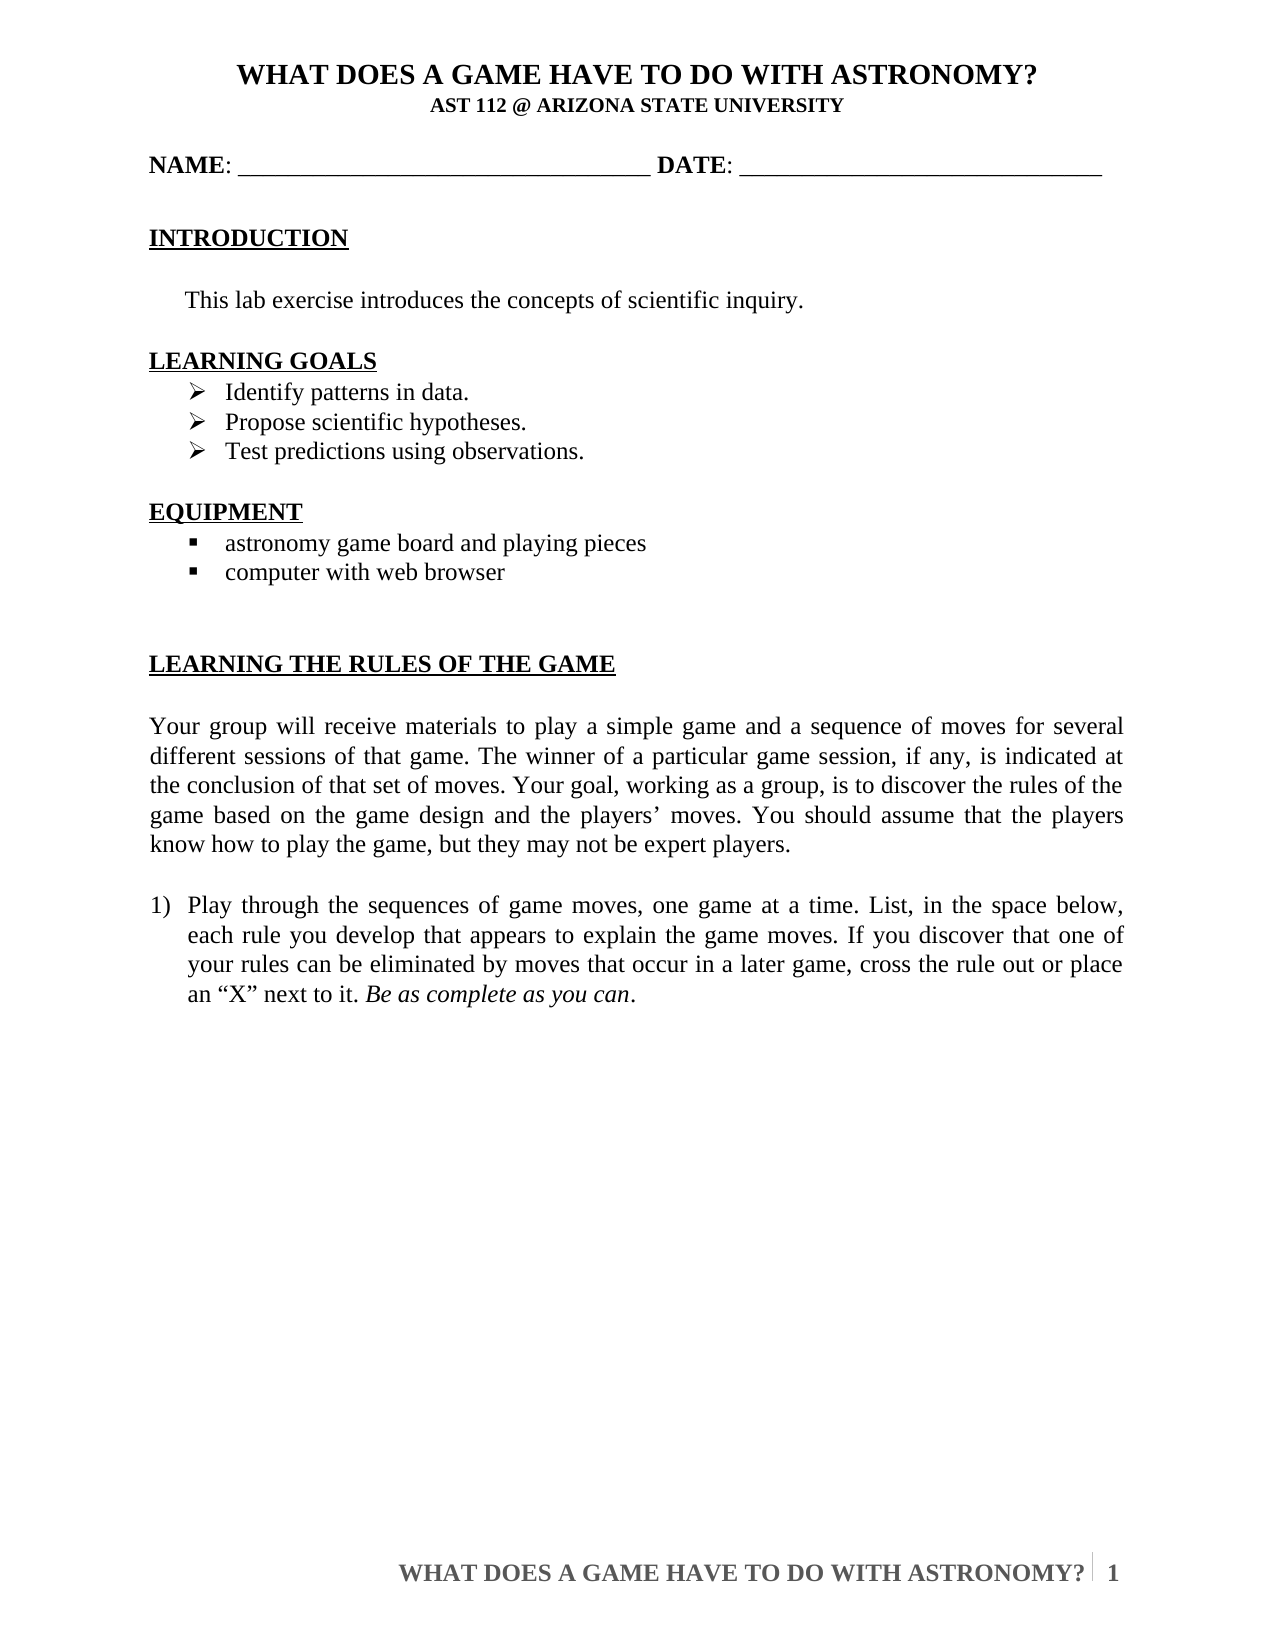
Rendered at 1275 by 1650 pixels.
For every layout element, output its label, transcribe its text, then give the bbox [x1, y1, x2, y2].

list Propose scientific hypotheses. [187, 407, 1125, 435]
text This lab exercise introduces the concepts of scientific inquiry. [148, 285, 1125, 314]
text INTRODUCTION [148, 223, 1125, 252]
list astronomy game board and playing pieces [187, 528, 1125, 557]
list Identify patterns in data. [187, 377, 1125, 406]
subtitle LEARNING GOALS [148, 346, 1125, 375]
text Your group will receive materials to play a simple game and a sequence of moves for several different sessions of that game. The winner of a particular game session, if any, is indicated at the conclusion of that set of moves. Your goal, working as a group, is to discover the rules of the game based on the game design and the players’ moves. You should assume that the players know how to play the game, but they may not be expert players. [148, 711, 1125, 858]
list Test predictions using observations. [187, 436, 1125, 465]
subtitle EQUIPMENT [148, 497, 1125, 526]
subtitle LEARNING THE RULES OF THE GAME [148, 649, 1125, 678]
text NAME: _________________________________ DATE: _____________________________ [148, 150, 1125, 179]
list computer with web browser [187, 557, 1125, 586]
list Play through the sequences of game moves, one game at a time. List, in the space below, each rule you develop that appears to explain the game moves. If you discover that one of your rules can be eliminated by moves that occur in a later game, cross the rule out or place an “X” next to it. Be as complete as you can. [150, 890, 1125, 1008]
